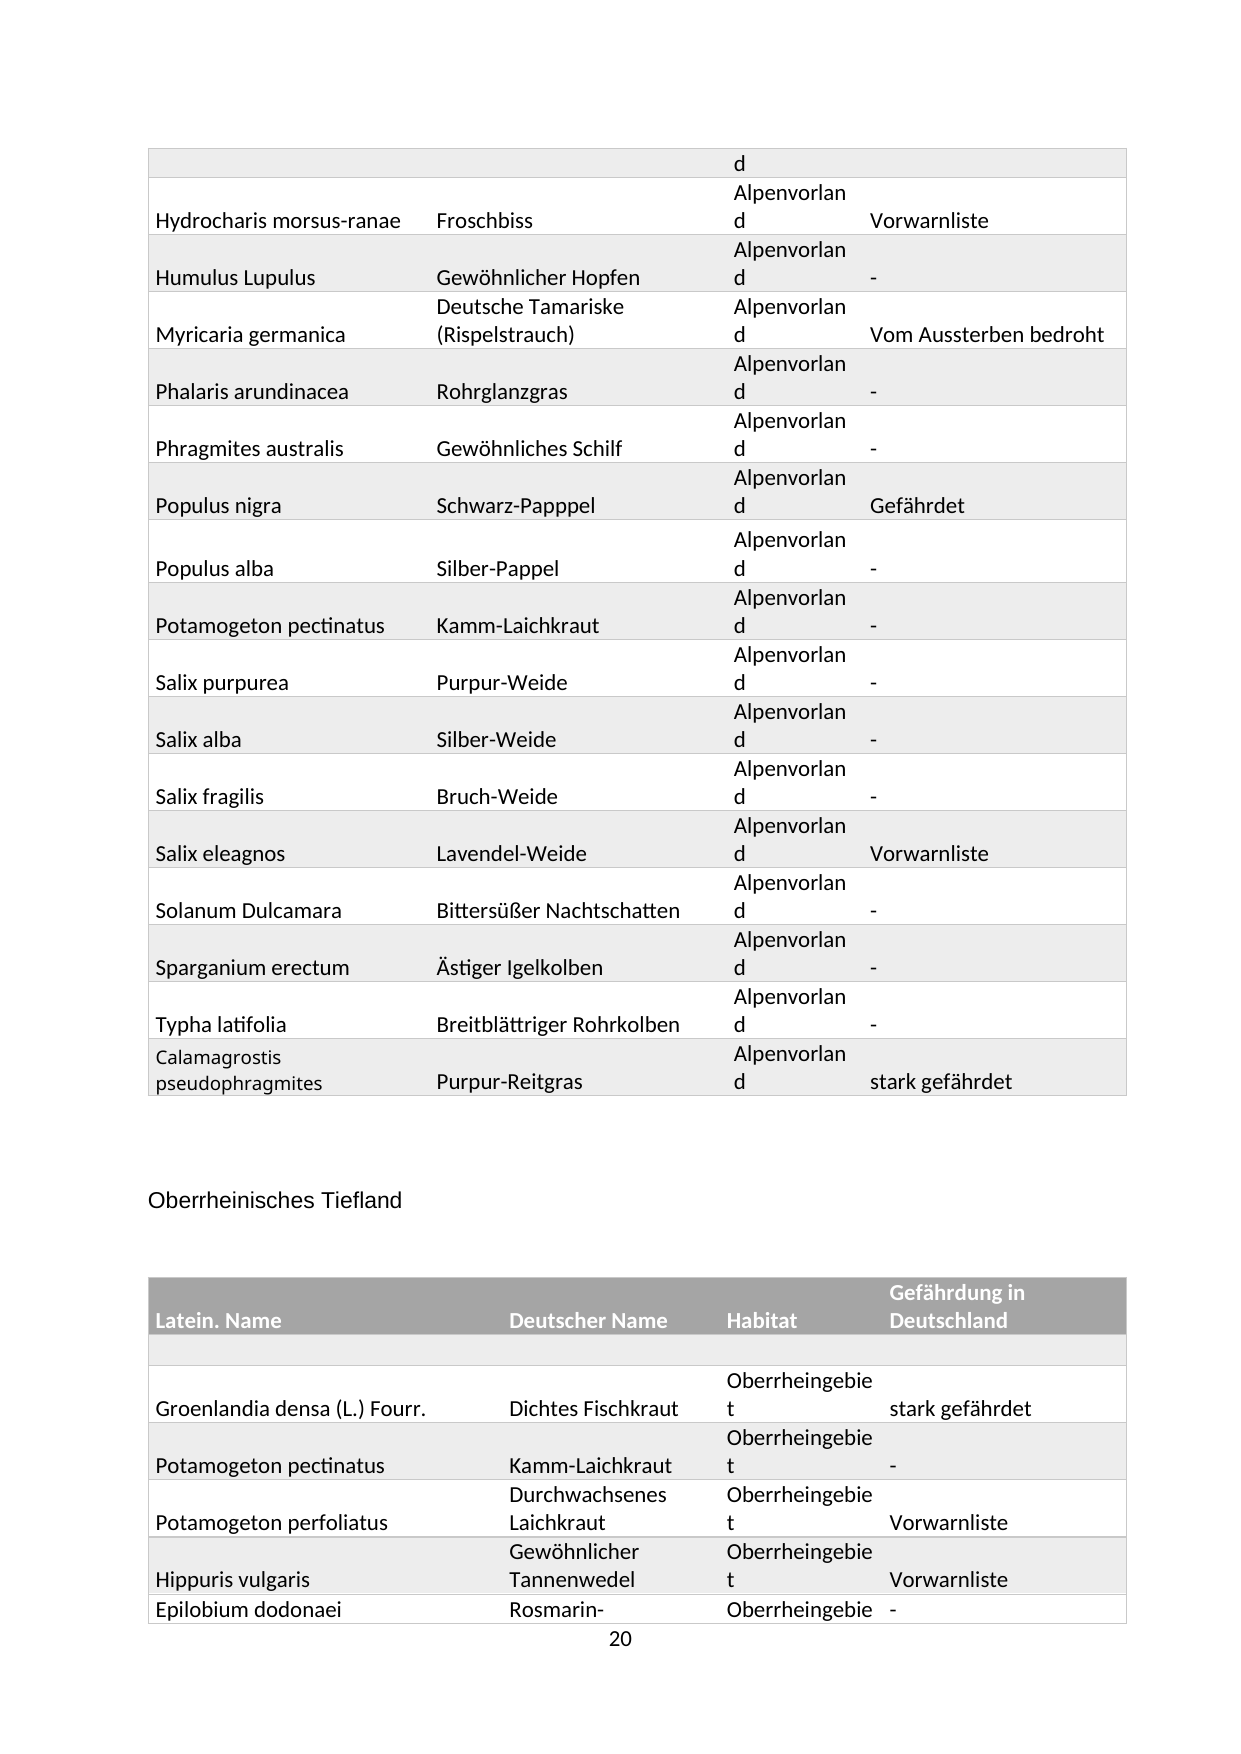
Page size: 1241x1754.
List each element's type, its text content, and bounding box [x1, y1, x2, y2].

table_cell Oberrheingebiet [719, 1366, 882, 1422]
table_cell Silber-Weide [429, 697, 726, 753]
table_cell Vorwarnliste [882, 1538, 1126, 1593]
table_header Latein. Name [149, 1278, 502, 1334]
table_cell Salix purpurea [149, 640, 429, 696]
table_cell Hippuris vulgaris [149, 1538, 502, 1593]
table_cell Solanum Dulcamara [149, 868, 429, 924]
table_cell [149, 1335, 502, 1365]
table_cell Vorwarnliste [882, 1480, 1126, 1536]
table_cell - [863, 982, 1126, 1038]
table_cell - [863, 697, 1126, 753]
table_cell Salix alba [149, 697, 429, 753]
table_cell Oberrheingebiet [719, 1538, 882, 1593]
table_cell Gemeine Esche [429, 149, 726, 177]
table_cell Kamm-Laichkraut [429, 583, 726, 639]
table_cell Potamogeton perfoliatus [149, 1480, 502, 1536]
table_cell [882, 1335, 1126, 1365]
table_cell Lavendel-Weide [429, 811, 726, 867]
table_cell Epilobium dodonaei [149, 1595, 502, 1623]
table_cell [502, 1335, 719, 1365]
table_cell [719, 1335, 882, 1365]
table_cell - [882, 1423, 1126, 1479]
table_cell Bittersüßer Nachtschatten [429, 868, 726, 924]
table_cell Breitblättriger Rohrkolben [429, 982, 726, 1038]
table_cell Salix eleagnos [149, 811, 429, 867]
table_header Deutscher Name [502, 1278, 719, 1334]
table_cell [502, 1595, 719, 1623]
table_cell Typha latifolia [149, 982, 429, 1038]
table_cell Durchwachsenes Laichkraut [502, 1480, 719, 1536]
table_cell - [863, 925, 1126, 981]
table_cell Purpur-Reitgras [429, 1039, 726, 1095]
table_cell Phragmites australis [149, 406, 429, 462]
table_cell Alpenvorland [726, 463, 863, 519]
table_cell Alpenvorland [726, 292, 863, 348]
table_header Habitat [719, 1278, 882, 1334]
table_cell Gefährdet [863, 463, 1126, 519]
table_cell - [882, 1595, 1126, 1623]
table_cell - [863, 640, 1126, 696]
table_cell Kamm-Laichkraut [502, 1423, 719, 1479]
table_cell - [863, 868, 1126, 924]
table_cell Sparganium erectum [149, 925, 429, 981]
table_cell - [863, 406, 1126, 462]
table_cell Myricaria germanica [149, 292, 429, 348]
table_cell - [863, 349, 1126, 405]
table_cell Rohrglanzgras [429, 349, 726, 405]
table_cell Vorwarnliste [863, 178, 1126, 234]
table_cell Vom Aussterben bedroht [863, 292, 1126, 348]
table_cell Purpur-Weide [429, 640, 726, 696]
table_cell Oberrheingebiet [719, 1595, 882, 1623]
table_cell Calamagrostis pseudophragmites [149, 1039, 429, 1095]
table_cell Fraxinus excelsior [149, 149, 429, 177]
table_cell stark gefährdet [863, 1039, 1126, 1095]
table_cell stark gefährdet [882, 1366, 1126, 1422]
table_cell Schwarz-Papppel [429, 463, 726, 519]
table_cell Alpenvorland [726, 754, 863, 810]
table_cell Dichtes Fischkraut [502, 1366, 719, 1422]
table_cell Hydrocharis morsus-ranae [149, 178, 429, 234]
table_cell Populus nigra [149, 463, 429, 519]
table_cell Humulus Lupulus [149, 235, 429, 291]
table_cell Populus alba [149, 520, 429, 582]
table_cell Alpenvorland [726, 349, 863, 405]
table_cell - [863, 754, 1126, 810]
table_cell Alpenvorland [726, 982, 863, 1038]
table_cell Potamogeton pectinatus [149, 1423, 502, 1479]
table_cell Bruch-Weide [429, 754, 726, 810]
table_cell Phalaris arundinacea [149, 349, 429, 405]
table_cell Oberrheingebiet [719, 1480, 882, 1536]
table_cell Ästiger Igelkolben [429, 925, 726, 981]
table_cell Silber-Pappel [429, 520, 726, 582]
table_cell Deutsche Tamariske (Rispelstrauch) [429, 292, 726, 348]
table_cell Alpenvorland [726, 697, 863, 753]
table_cell Alpenvorland [726, 583, 863, 639]
table_cell Vorwarnliste [863, 811, 1126, 867]
table_cell Alpenvorland [726, 149, 863, 177]
table_cell Alpenvorland [726, 640, 863, 696]
table_cell Alpenvorland [726, 811, 863, 867]
table_cell Alpenvorland [726, 520, 863, 582]
table_cell Oberrheingebiet [719, 1423, 882, 1479]
table_cell Gewöhnlicher Tannenwedel [502, 1538, 719, 1593]
table_cell - [863, 235, 1126, 291]
table_cell - [863, 149, 1126, 177]
table_cell Alpenvorland [726, 925, 863, 981]
table_cell Alpenvorland [726, 178, 863, 234]
table_cell Potamogeton pectinatus [149, 583, 429, 639]
table_cell Groenlandia densa (L.) Fourr. [149, 1366, 502, 1422]
table_cell Salix fragilis [149, 754, 429, 810]
table_cell - [863, 583, 1126, 639]
table_cell Gewöhnlicher Hopfen [429, 235, 726, 291]
table_cell Froschbiss [429, 178, 726, 234]
text Oberrheinisches Tiefland [148, 1187, 1093, 1213]
table_cell Alpenvorland [726, 406, 863, 462]
table_cell Alpenvorland [726, 868, 863, 924]
table_cell Gewöhnliches Schilf [429, 406, 726, 462]
table_cell Alpenvorland [726, 1039, 863, 1095]
table_header Gefährdung in Deutschland [882, 1278, 1126, 1334]
table_cell Alpenvorland [726, 235, 863, 291]
table_cell - [863, 520, 1126, 582]
